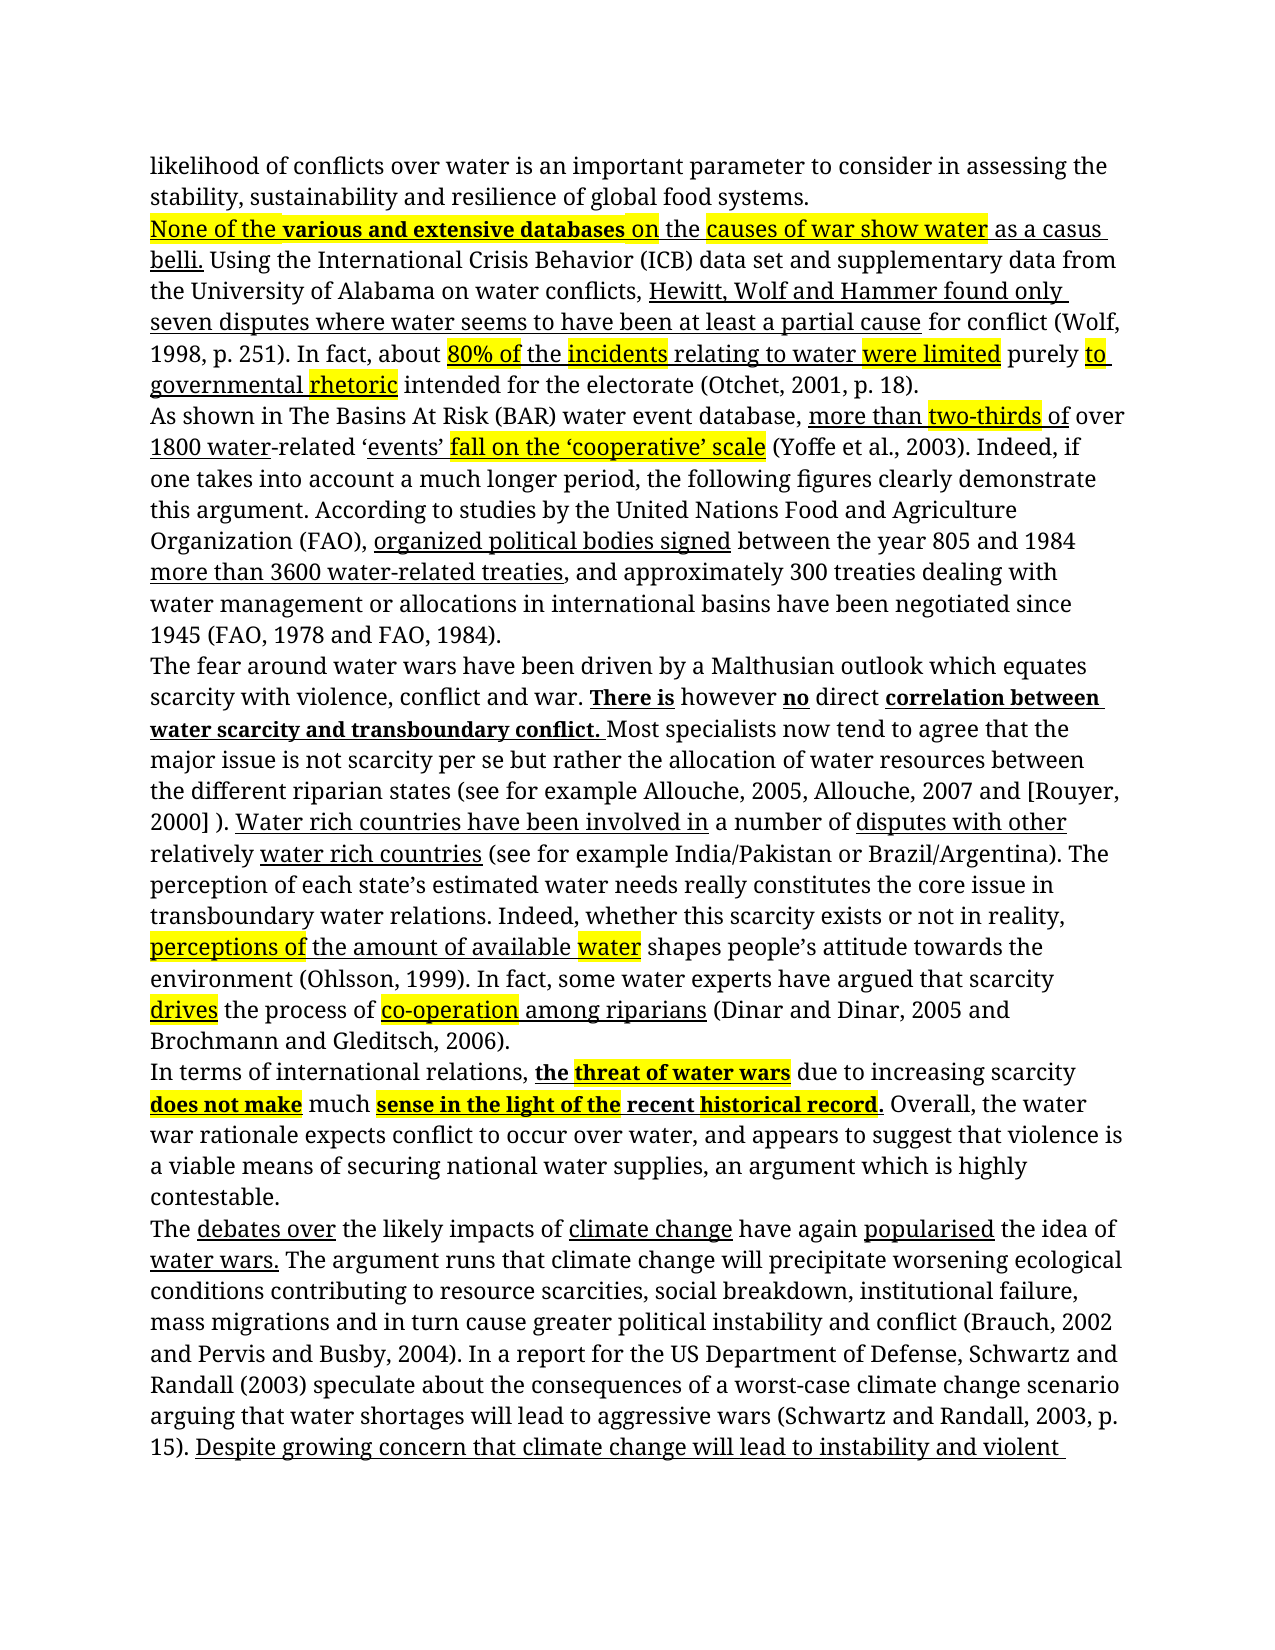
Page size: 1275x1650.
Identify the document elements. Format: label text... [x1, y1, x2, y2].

text The fear around water wars have been driven by a Malthusian outlook which equates scarcity with violence, conflict and war. There is however no direct correlation between water scarcity and transboundary conflict. Most specialists now tend to agree that the major issue is not scarcity per se but rather the allocation of water resources between the different riparian states (see for example Allouche, 2005, Allouche, 2007 and [Rouyer, 2000] ). Water rich countries have been involved in a number of disputes with other relatively water rich countries (see for example India/Pakistan or Brazil/Argentina). The perception of each state’s estimated water needs really constitutes the core issue in transboundary water relations. Indeed, whether this scarcity exists or not in reality, perceptions of the amount of available water shapes people’s attitude towards the environment (Ohlsson, 1999). In fact, some water experts have argued that scarcity drives the process of co-operation among riparians (Dinar and Dinar, 2005 and Brochmann and Gleditsch, 2006). [150, 650, 1125, 1056]
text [150, 150, 1125, 212]
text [150, 1212, 1125, 1462]
text As shown in The Basins At Risk (BAR) water event database, more than two-thirds of over 1800 water-related ‘events’ fall on the ‘cooperative’ scale (Yoffe et al., 2003). Indeed, if one takes into account a much longer period, the following figures clearly demonstrate this argument. According to studies by the United Nations Food and Agriculture Organization (FAO), organized political bodies signed between the year 805 and 1984 more than 3600 water-related treaties, and approximately 300 treaties dealing with water management or allocations in international basins have been negotiated since 1945 (FAO, 1978 and FAO, 1984). [150, 400, 1125, 650]
text In terms of international relations, the threat of water wars due to increasing scarcity does not make much sense in the light of the recent historical record. Overall, the water war rationale expects conflict to occur over water, and appears to suggest that violence is a viable means of securing national water supplies, an argument which is highly contestable. [150, 1056, 1125, 1212]
text None of the various and extensive databases on the causes of war show water as a casus belli. Using the International Crisis Behavior (ICB) data set and supplementary data from the University of Alabama on water conflicts, Hewitt, Wolf and Hammer found only seven disputes where water seems to have been at least a partial cause for conflict (Wolf, 1998, p. 251). In fact, about 80% of the incidents relating to water were limited purely to governmental rhetoric intended for the electorate (Otchet, 2001, p. 18). [150, 212, 1125, 400]
